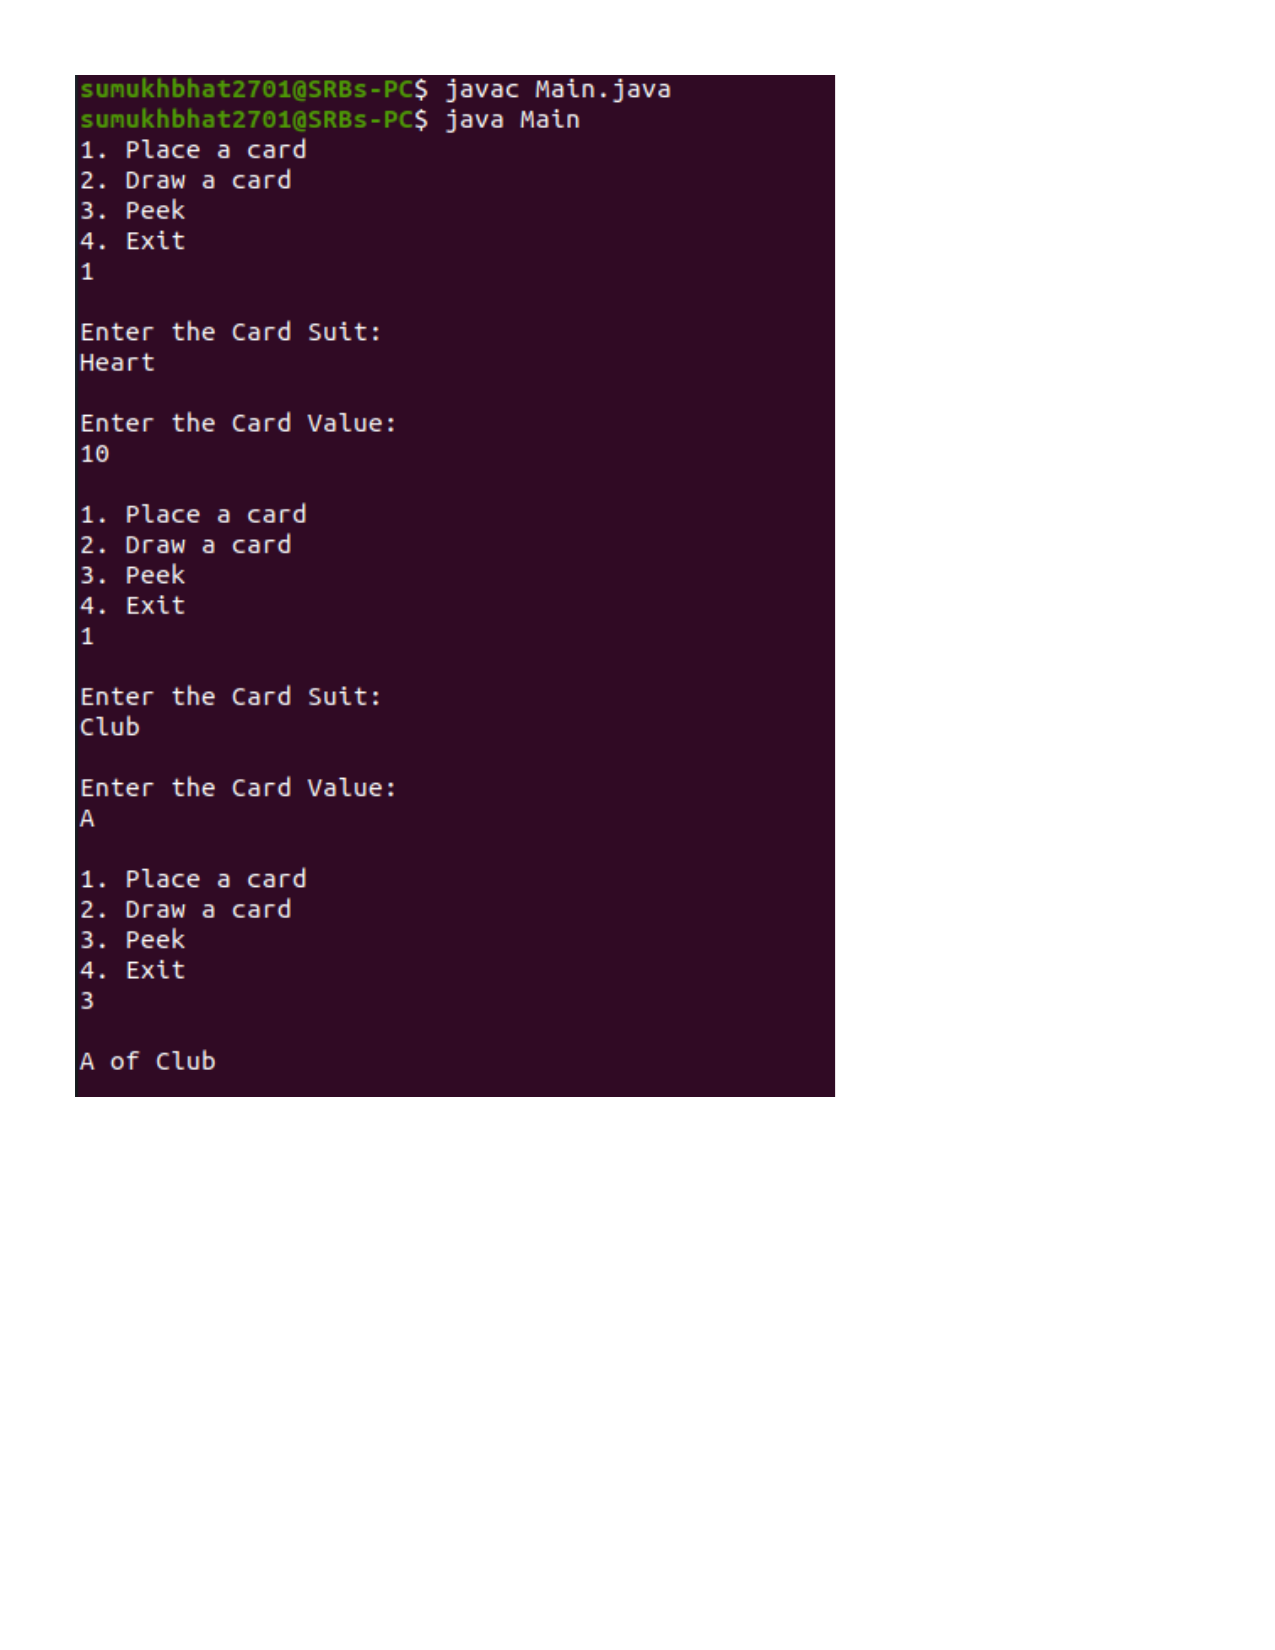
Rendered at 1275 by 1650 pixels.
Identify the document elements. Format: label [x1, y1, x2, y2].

picture [75, 75, 836, 1097]
